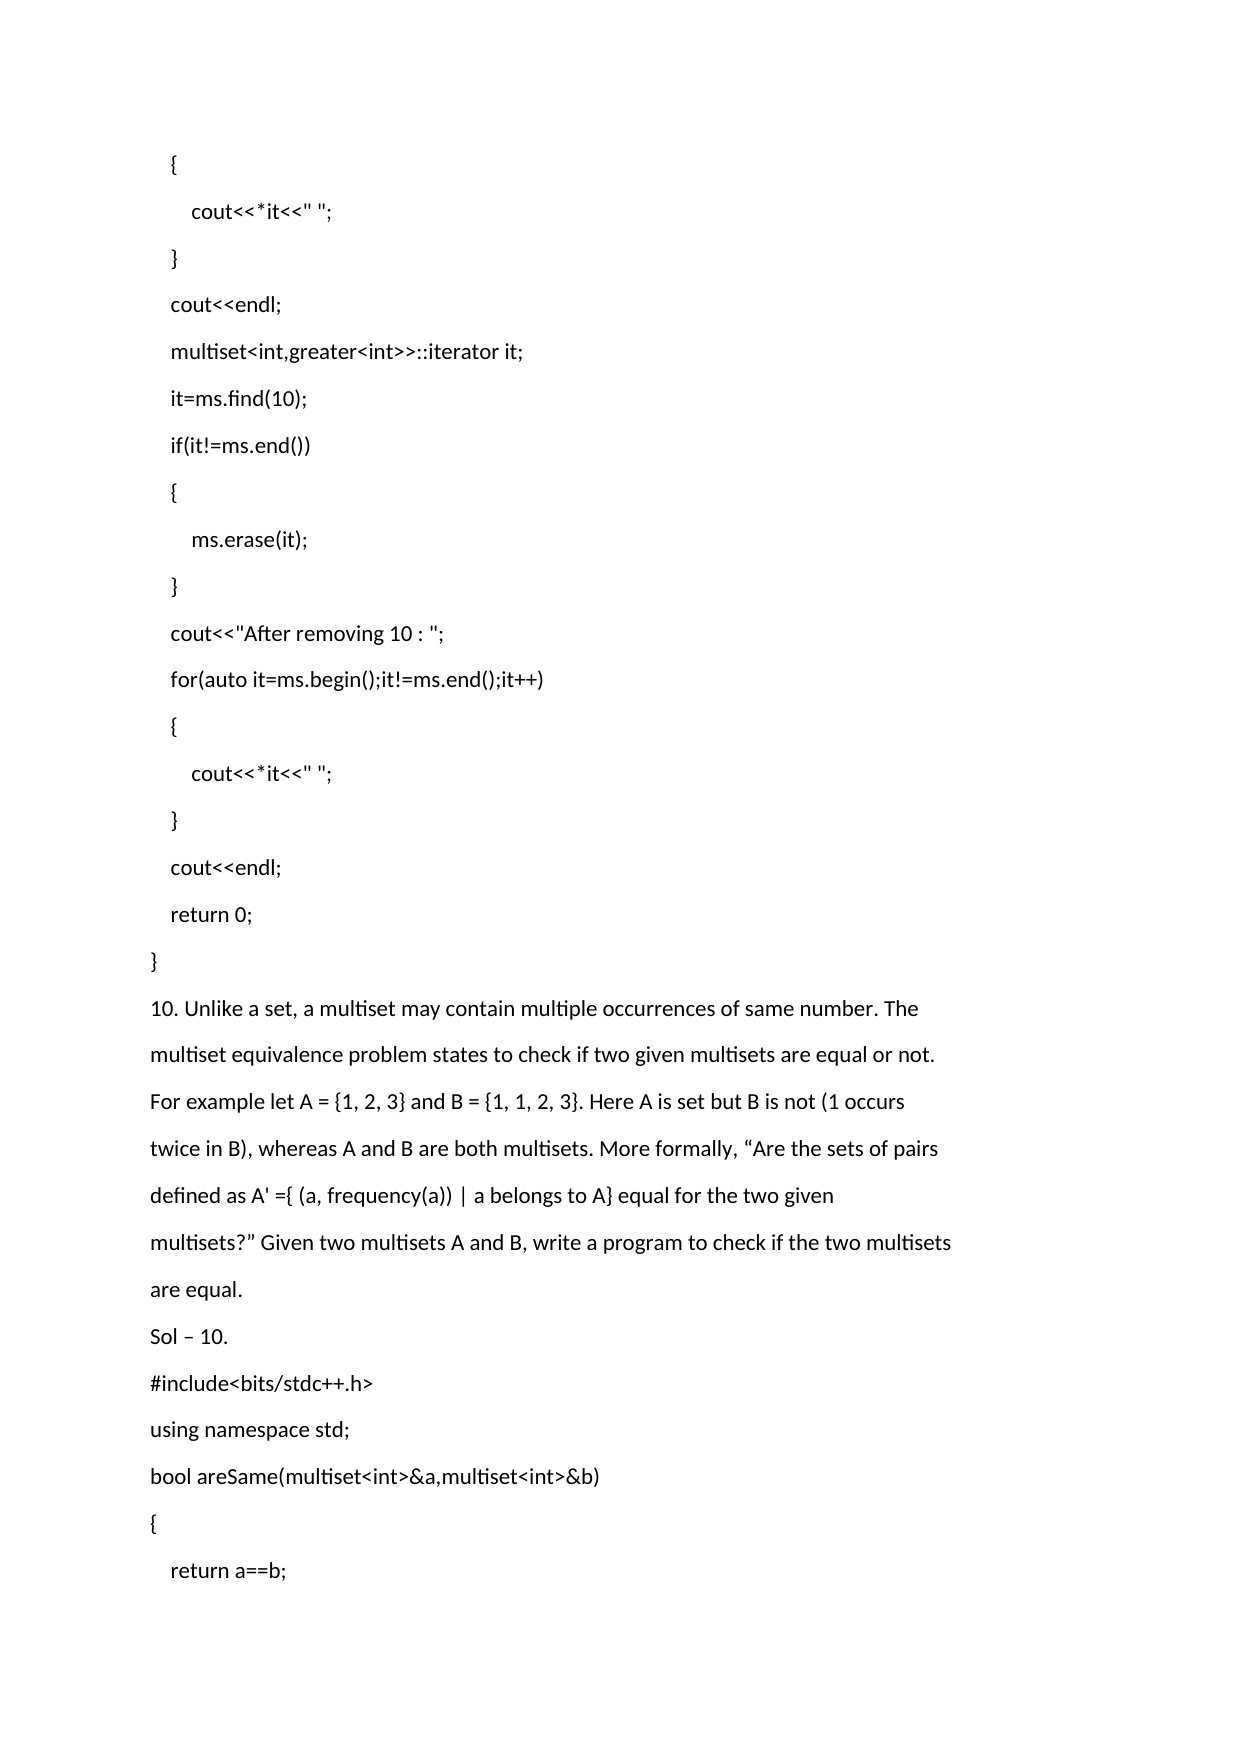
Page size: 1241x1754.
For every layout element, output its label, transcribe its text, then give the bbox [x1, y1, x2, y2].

text return a==b; [150, 1556, 1090, 1584]
text { [150, 150, 1090, 178]
text return 0; [150, 900, 1090, 928]
text { [150, 478, 1090, 506]
text bool areSame(multiset<int>&a,multiset<int>&b) [150, 1462, 1090, 1491]
text } [150, 947, 1090, 975]
text #include<bits/stdc++.h> [150, 1369, 1090, 1397]
text cout<<*it<<" "; [150, 197, 1090, 225]
text { [150, 712, 1090, 741]
text it=ms.find(10); [150, 384, 1090, 412]
text defined as A' ={ (a, frequency(a)) | a belongs to A} equal for the two given [150, 1181, 1090, 1209]
text are equal. [150, 1275, 1090, 1303]
text cout<<endl; [150, 291, 1090, 319]
text for(auto it=ms.begin();it!=ms.end();it++) [150, 666, 1090, 694]
text For example let A = {1, 2, 3} and B = {1, 1, 2, 3}. Here A is set but B is not (1 occurs [150, 1087, 1090, 1116]
text multisets?” Given two multisets A and B, write a program to check if the two multisets [150, 1228, 1090, 1256]
text } [150, 806, 1090, 834]
text cout<<endl; [150, 853, 1090, 881]
text 10. Unlike a set, a multiset may contain multiple occurrences of same number. The [150, 994, 1090, 1022]
text } [150, 244, 1090, 272]
text } [150, 572, 1090, 600]
text using namespace std; [150, 1416, 1090, 1444]
text { [150, 1509, 1090, 1537]
text multiset<int,greater<int>>::iterator it; [150, 337, 1090, 366]
text cout<<*it<<" "; [150, 759, 1090, 787]
text twice in B), whereas A and B are both multisets. More formally, “Are the sets of pairs [150, 1134, 1090, 1162]
text Sol – 10. [150, 1322, 1090, 1350]
text if(it!=ms.end()) [150, 431, 1090, 459]
text ms.erase(it); [150, 525, 1090, 553]
text cout<<"After removing 10 : "; [150, 619, 1090, 647]
text multiset equivalence problem states to check if two given multisets are equal or not. [150, 1041, 1090, 1069]
